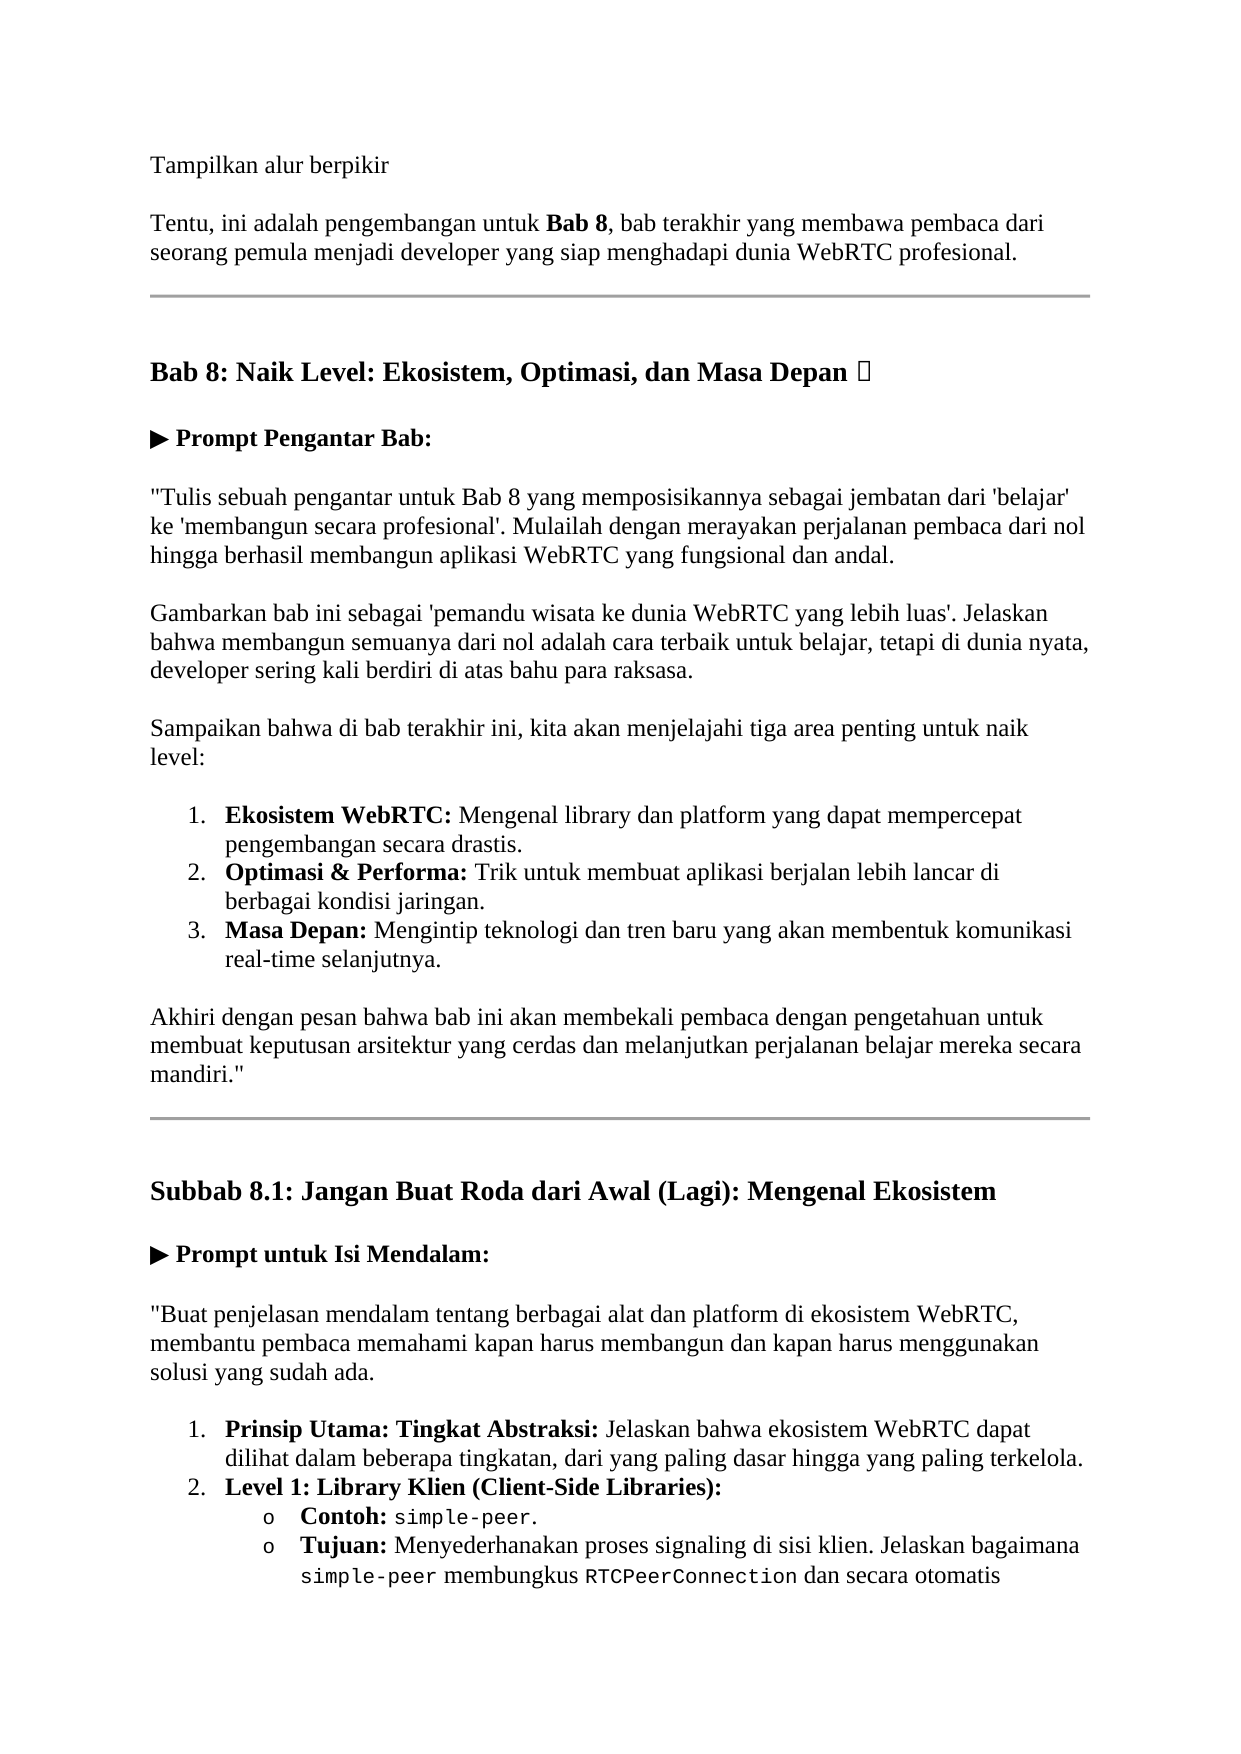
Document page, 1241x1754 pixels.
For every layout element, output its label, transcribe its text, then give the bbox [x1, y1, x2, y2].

text "Tulis sebuah pengantar untuk Bab 8 yang memposisikannya sebagai jembatan dari 'belajar' ke 'membangun secara profesional'. Mulailah dengan merayakan perjalanan pembaca dari nol hingga berhasil membangun aplikasi WebRTC yang fungsional dan andal. [150, 482, 1090, 569]
list Level 1: Library Klien (Client-Side Libraries): [187, 1472, 1090, 1501]
text ▶️ Prompt untuk Isi Mendalam: [150, 1236, 1090, 1270]
list Prinsip Utama: Tingkat Abstraksi: Jelaskan bahwa ekosistem WebRTC dapat dilihat dalam beberapa tingkatan, dari yang paling dasar hingga yang paling terkelola. [187, 1414, 1090, 1472]
text Gambarkan bab ini sebagai 'pemandu wisata ke dunia WebRTC yang lebih luas'. Jelaskan bahwa membangun semuanya dari nol adalah cara terbaik untuk belajar, tetapi di dunia nyata, developer sering kali berdiri di atas bahu para raksasa. [150, 598, 1090, 684]
text Sampaikan bahwa di bab terakhir ini, kita akan menjelajahi tiga area penting untuk naik level: [150, 713, 1090, 771]
list Masa Depan: Mengintip teknologi dan tren baru yang akan membentuk komunikasi real-time selanjutnya. [187, 915, 1090, 972]
text Tampilkan alur berpikir [150, 150, 1090, 179]
list Contoh: simple-peer. [262, 1501, 1090, 1530]
list Optimasi & Performa: Trik untuk membuat aplikasi berjalan lebih lancar di berbagai kondisi jaringan. [187, 857, 1090, 915]
text Tentu, ini adalah pengembangan untuk Bab 8, bab terakhir yang membawa pembaca dari seorang pemula menjadi developer yang siap menghadapi dunia WebRTC profesional. [150, 208, 1090, 265]
text Bab 8: Naik Level: Ekosistem, Optimasi, dan Masa Depan 🌟 [150, 352, 1090, 390]
text ▶️ Prompt Pengantar Bab: [150, 419, 1090, 453]
text Akhiri dengan pesan bahwa bab ini akan membekali pembaca dengan pengetahuan untuk membuat keputusan arsitektur yang cerdas dan melanjutkan perjalanan belajar mereka secara mandiri." [150, 1002, 1090, 1088]
text Subbab 8.1: Jangan Buat Roda dari Awal (Lagi): Mengenal Ekosistem [150, 1174, 1090, 1207]
text "Buat penjelasan mendalam tentang berbagai alat dan platform di ekosistem WebRTC, membantu pembaca memahami kapan harus membangun dan kapan harus menggunakan solusi yang sudah ada. [150, 1299, 1090, 1385]
list Ekosistem WebRTC: Mengenal library dan platform yang dapat mempercepat pengembangan secara drastis. [187, 800, 1090, 857]
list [262, 1530, 1090, 1589]
